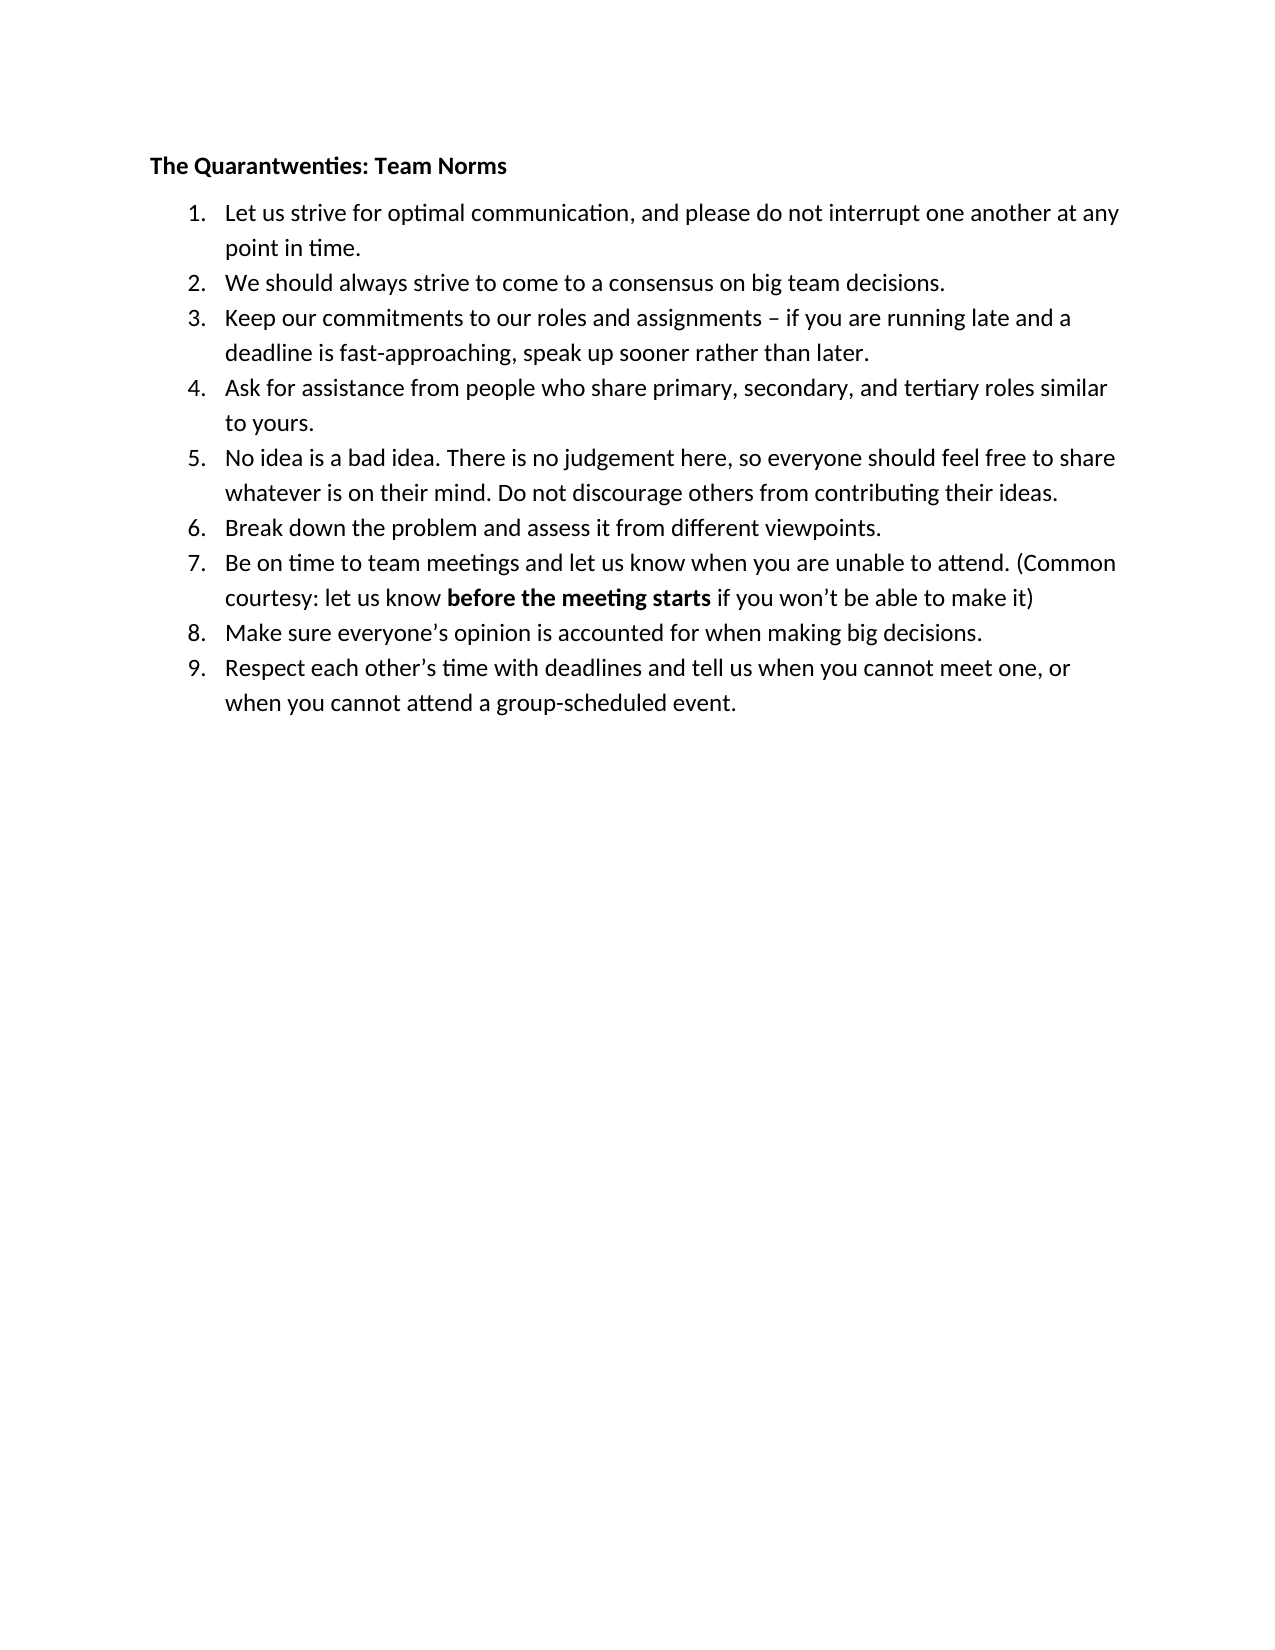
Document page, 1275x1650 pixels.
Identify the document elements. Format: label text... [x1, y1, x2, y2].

list Respect each other’s time with deadlines and tell us when you cannot meet one, or when you cannot attend a group-scheduled event. [187, 652, 1125, 718]
list Make sure everyone’s opinion is accounted for when making big decisions. [187, 617, 1125, 648]
text The Quarantwenties: Team Norms [150, 150, 1125, 181]
list Keep our commitments to our roles and assignments – if you are running late and a deadline is fast-approaching, speak up sooner rather than later. [187, 302, 1125, 368]
list Let us strive for optimal communication, and please do not interrupt one another at any point in time. [187, 197, 1125, 263]
list Break down the problem and assess it from different viewpoints. [187, 512, 1125, 543]
list No idea is a bad idea. There is no judgement here, so everyone should feel free to share whatever is on their mind. Do not discourage others from contributing their ideas. [187, 442, 1125, 508]
list Be on time to team meetings and let us know when you are unable to attend. (Common courtesy: let us know before the meeting starts if you won’t be able to make it) [187, 547, 1125, 613]
list We should always strive to come to a consensus on big team decisions. [187, 267, 1125, 298]
list Ask for assistance from people who share primary, secondary, and tertiary roles similar to yours. [187, 372, 1125, 438]
